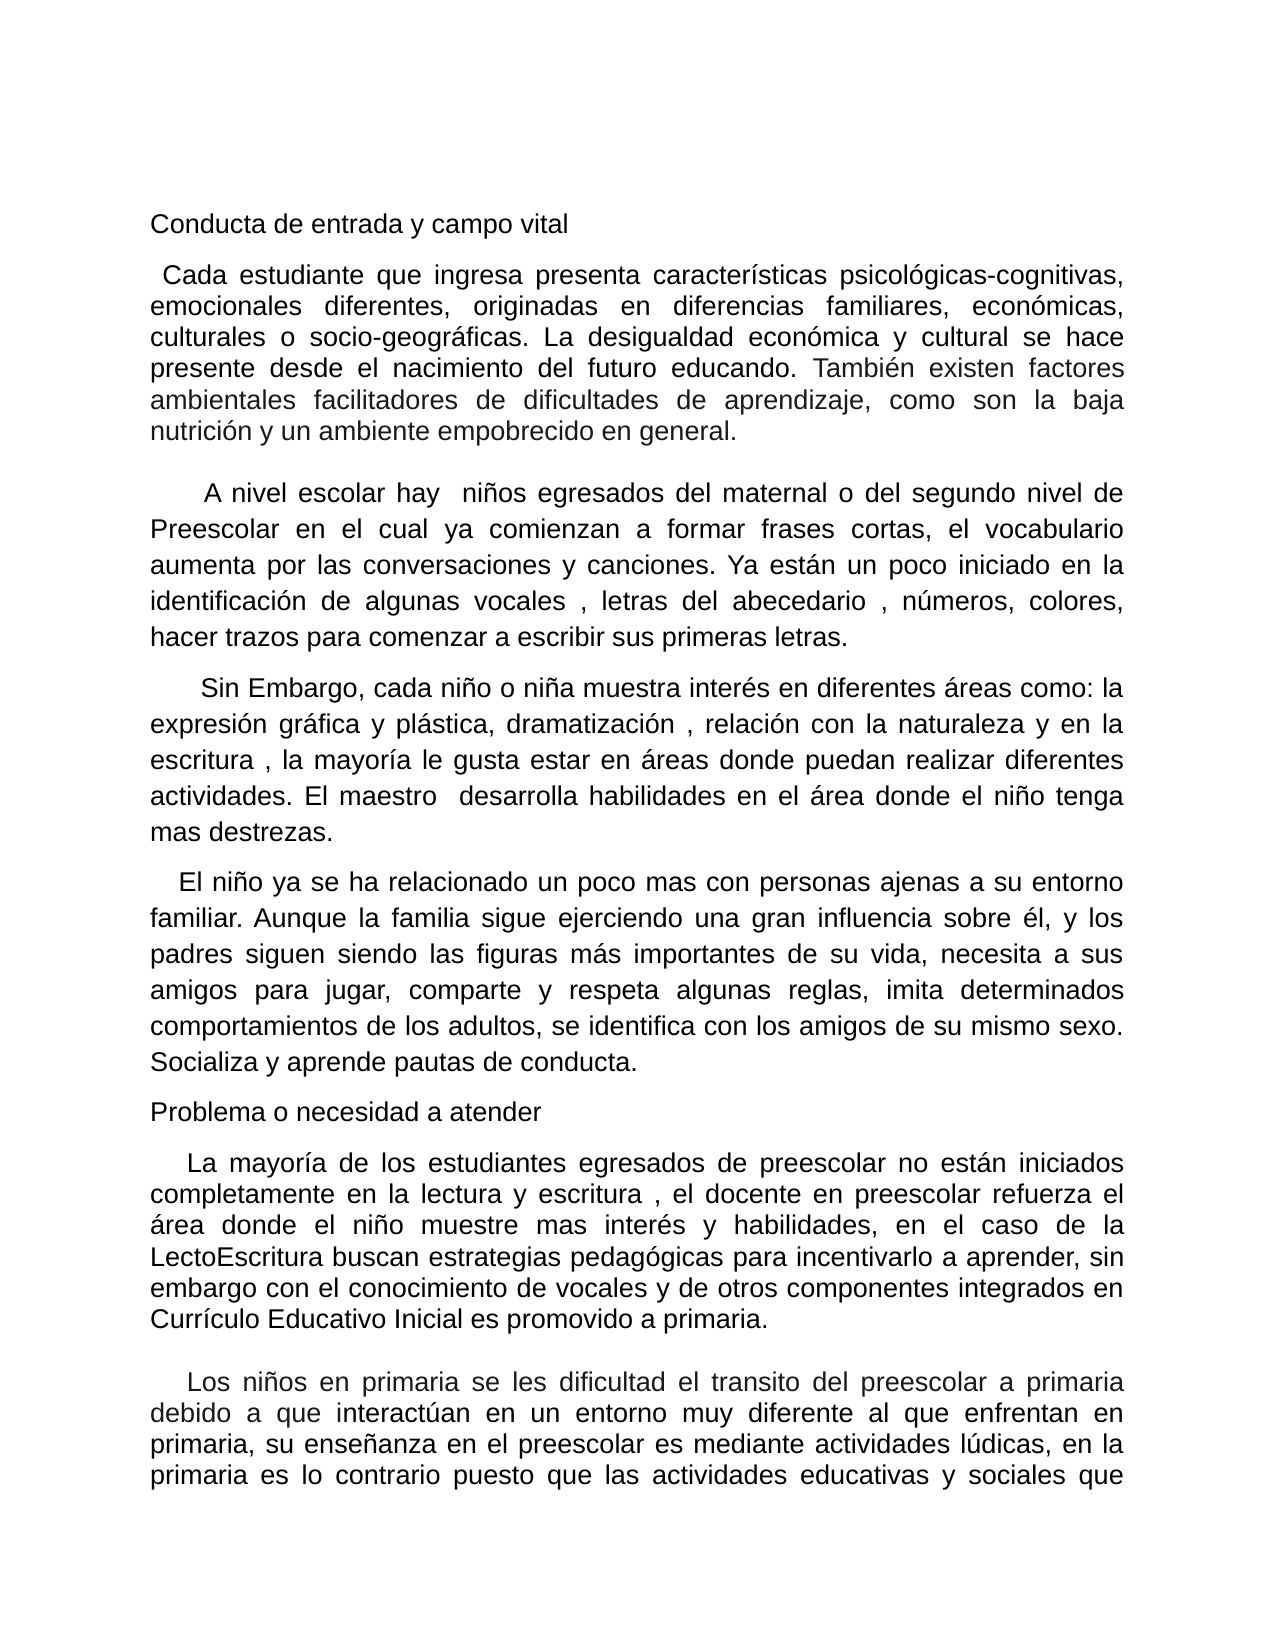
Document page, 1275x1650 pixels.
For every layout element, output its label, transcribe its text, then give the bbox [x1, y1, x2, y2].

text La mayoría de los estudiantes egresados de preescolar no están iniciados completamente en la lectura y escritura , el docente en preescolar refuerza el área donde el niño muestre mas interés y habilidades, en el caso de la LectoEscritura buscan estrategias pedagógicas para incentivarlo a aprender, sin embargo con el conocimiento de vocales y de otros componentes integrados en Currículo Educativo Inicial es promovido a primaria. [150, 1147, 1125, 1334]
text Problema o necesidad a atender [150, 1096, 1125, 1127]
text Cada estudiante que ingresa presenta características psicológicas-cognitivas, emocionales diferentes, originadas en diferencias familiares, económicas, culturales o socio-geográficas. La desigualdad económica y cultural se hace presente desde el nacimiento del futuro educando. También existen factores ambientales facilitadores de dificultades de aprendizaje, como son la baja nutrición y un ambiente empobrecido en general. [150, 259, 1125, 446]
text Conducta de entrada y campo vital [150, 208, 1125, 239]
text A nivel escolar hay niños egresados del maternal o del segundo nivel de Preescolar en el cual ya comienzan a formar frases cortas, el vocabulario aumenta por las conversaciones y canciones. Ya están un poco iniciado en la identificación de algunas vocales , letras del abecedario , números, colores, hacer trazos para comenzar a escribir sus primeras letras. [150, 477, 1125, 652]
text El niño ya se ha relacionado un poco mas con personas ajenas a su entorno familiar. Aunque la familia sigue ejerciendo una gran influencia sobre él, y los padres siguen siendo las figuras más importantes de su vida, necesita a sus amigos para jugar, comparte y respeta algunas reglas, imita determinados comportamientos de los adultos, se identifica con los amigos de su mismo sexo. Socializa y aprende pautas de conducta. [150, 866, 1125, 1077]
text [150, 1366, 1125, 1491]
text Sin Embargo, cada niño o niña muestra interés en diferentes áreas como: la expresión gráfica y plástica, dramatización , relación con la naturaleza y en la escritura , la mayoría le gusta estar en áreas donde puedan realizar diferentes actividades. El maestro desarrolla habilidades en el área donde el niño tenga mas destrezas. [150, 672, 1125, 847]
